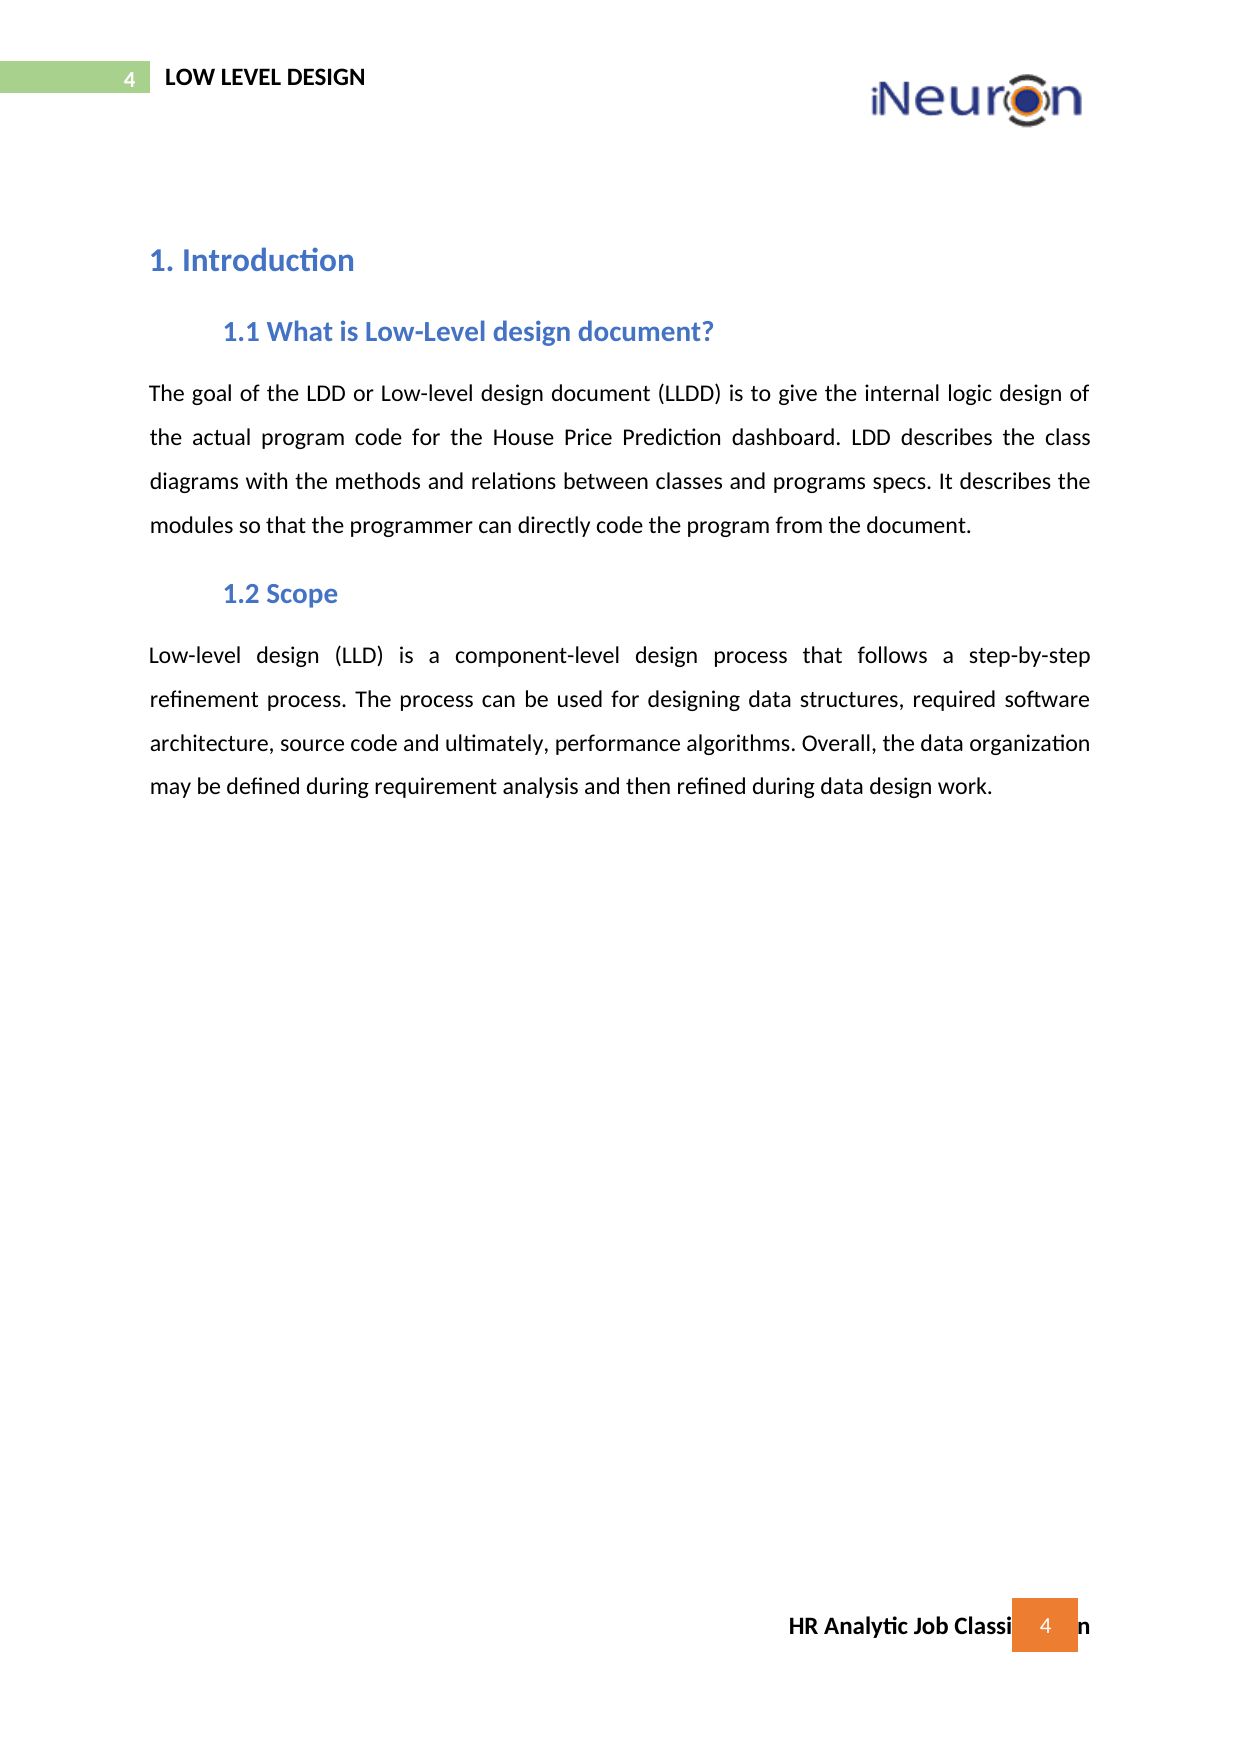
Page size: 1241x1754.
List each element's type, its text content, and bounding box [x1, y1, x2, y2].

picture [870, 73, 1085, 129]
subtitle 1.2 Scope [148, 576, 1095, 611]
text The goal of the LDD or Low-level design document (LLDD) is to give the internal logic design of the actual program code for the House Price Prediction dashboard. LDD describes the class diagrams with the methods and relations between classes and programs specs. It describes the modules so that the programmer can directly code the program from the document. [148, 378, 1092, 539]
text 1.1 What is Low-Level design document? [148, 313, 1095, 349]
subtitle 1. Introduction [148, 239, 1095, 280]
text Low-level design (LLD) is a component-level design process that follows a step-by-step refinement process. The process can be used for designing data structures, required software architecture, source code and ultimately, performance algorithms. Overall, the data organization may be defined during requirement analysis and then refined during data design work. [148, 641, 1092, 800]
